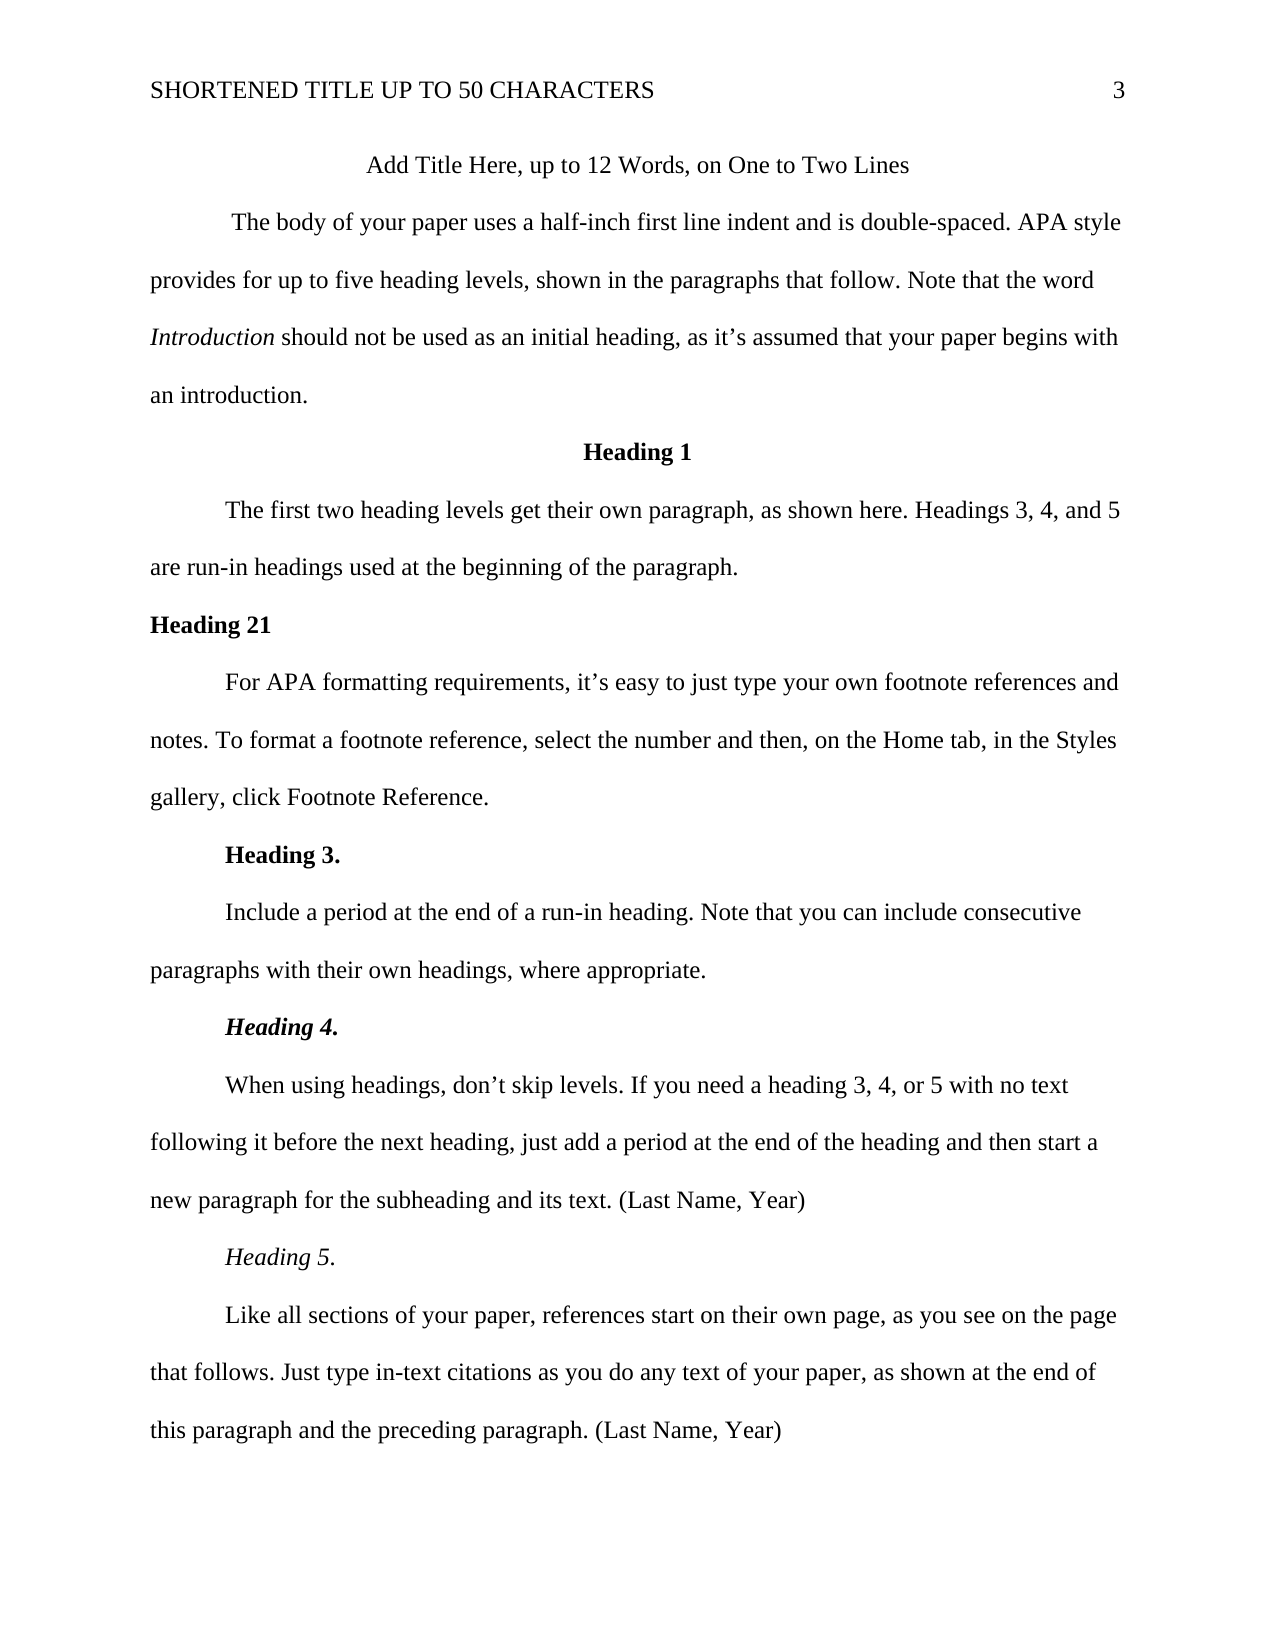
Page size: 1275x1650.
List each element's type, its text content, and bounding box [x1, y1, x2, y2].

subtitle . [150, 1242, 1125, 1271]
subtitle . [150, 1012, 1125, 1041]
text (Last Name, Year) [150, 1300, 1125, 1444]
subtitle . [150, 840, 1125, 869]
text (Last Name, Year) [150, 1070, 1125, 1214]
